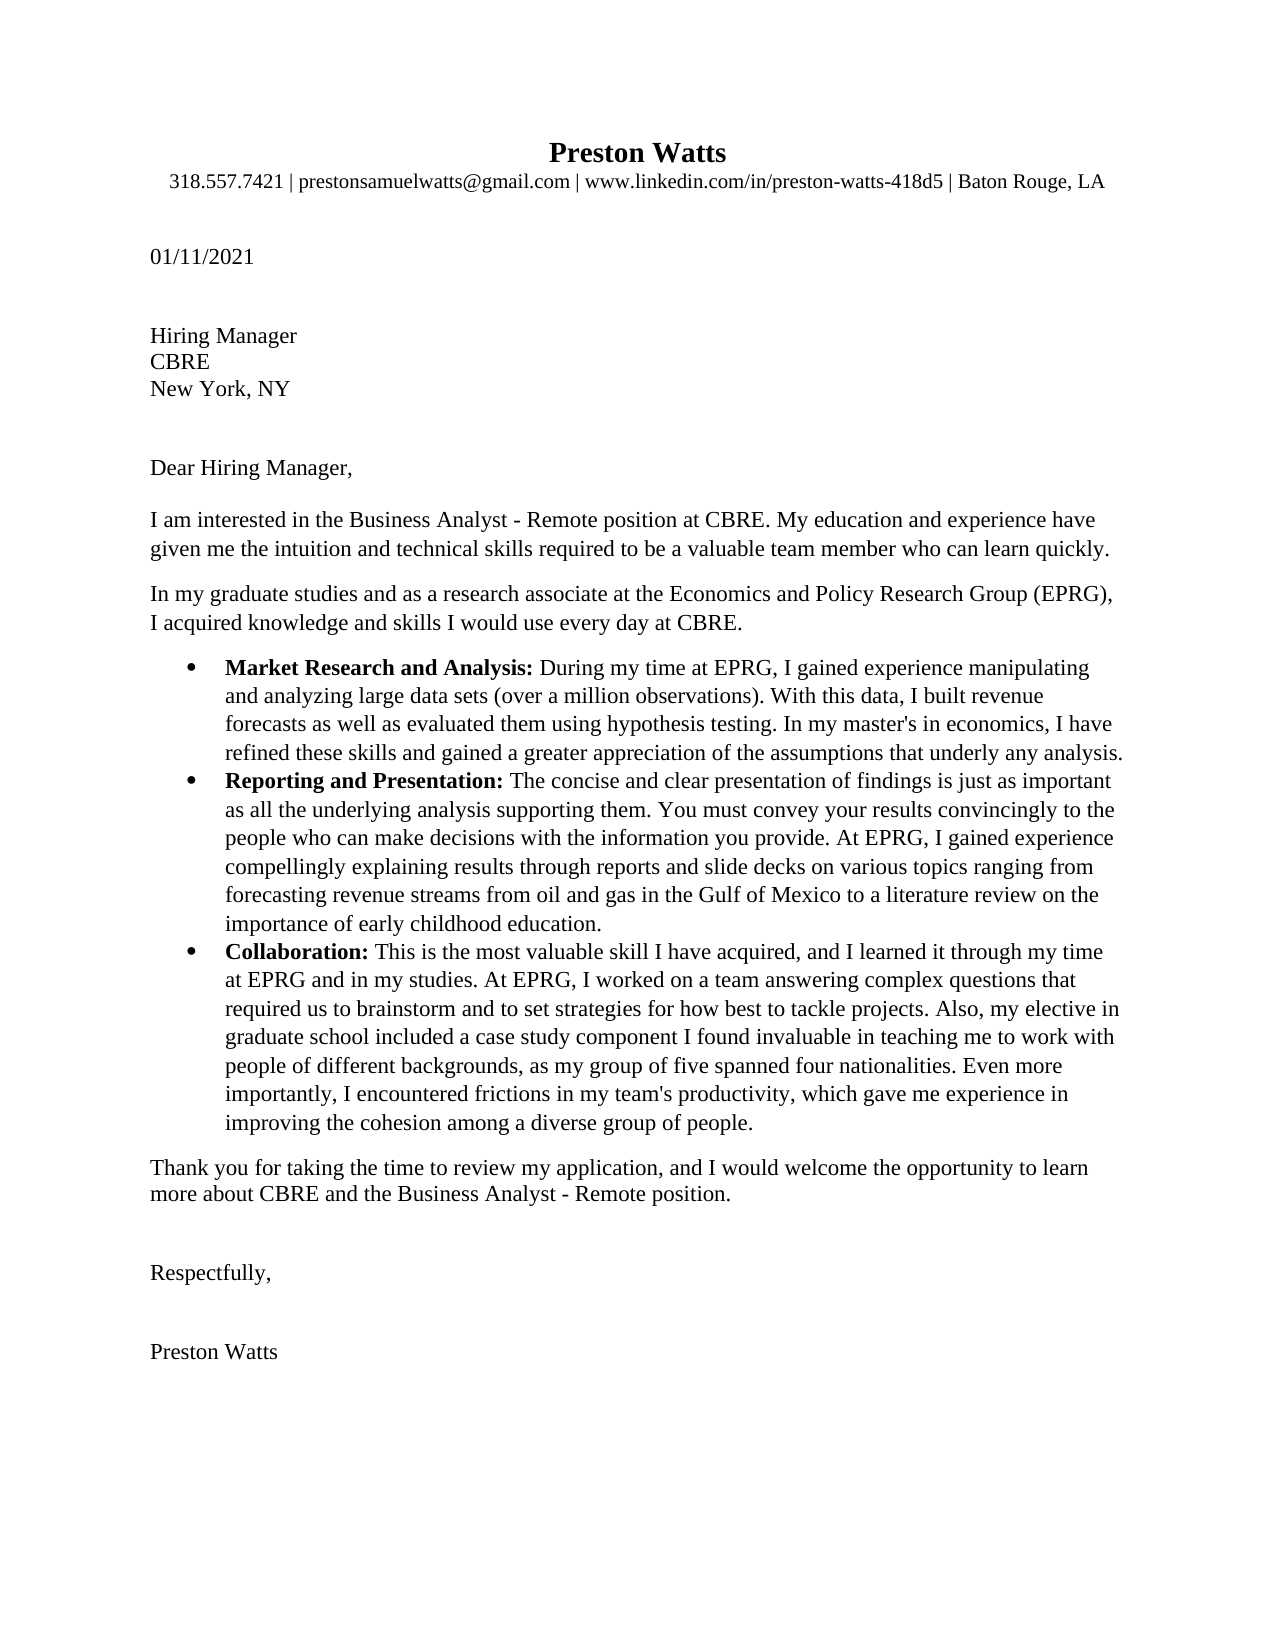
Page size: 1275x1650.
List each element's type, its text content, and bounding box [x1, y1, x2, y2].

list Collaboration: This is the most valuable skill I have acquired, and I learned it through my time at EPRG and in my studies. At EPRG, I worked on a team answering complex questions that required us to brainstorm and to set strategies for how best to tackle projects. Also, my elective in graduate school included a case study component I found invaluable in teaching me to work with people of different backgrounds, as my group of five spanned four nationalities. Even more importantly, I encountered frictions in my team's productivity, which gave me experience in improving the cohesion among a diverse group of people. [187, 938, 1125, 1135]
list Market Research and Analysis: During my time at EPRG, I gained experience manipulating and analyzing large data sets (over a million observations). With this data, I built revenue forecasts as well as evaluated them using hypothesis testing. In my master's in economics, I have refined these skills and gained a greater appreciation of the assumptions that underly any analysis. [187, 654, 1125, 765]
text 01/11/2021 [150, 243, 1125, 269]
text Preston Watts [150, 135, 1125, 168]
list Reporting and Presentation: The concise and clear presentation of findings is just as important as all the underlying analysis supporting them. You must convey your results convincingly to the people who can make decisions with the information you provide. At EPRG, I gained experience compellingly explaining results through reports and slide decks on various topics ranging from forecasting revenue streams from oil and gas in the Gulf of Mexico to a literature review on the importance of early childhood education. [187, 767, 1125, 936]
text Preston Watts [150, 1338, 1125, 1364]
text I am interested in the Business Analyst - Remote position at CBRE. My education and experience have given me the intuition and technical skills required to be a valuable team member who can learn quickly. [150, 507, 1125, 561]
text Respectfully, [150, 1259, 1125, 1286]
text New York, NY [150, 375, 1125, 401]
text In my graduate studies and as a research associate at the Economics and Policy Research Group (EPRG), I acquired knowledge and skills I would use every day at CBRE. [150, 580, 1125, 635]
text Dear Hiring Manager, [150, 454, 1125, 480]
text CBRE [150, 348, 1125, 375]
text 318.557.7421 | prestonsamuelwatts@gmail.com | www.linkedin.com/in/preston-watts-418d5 | Baton Rouge, LA [150, 168, 1125, 193]
text Thank you for taking the time to review my application, and I would welcome the opportunity to learn more about CBRE and the Business Analyst - Remote position. [150, 1154, 1125, 1206]
text Hiring Manager [150, 322, 1125, 348]
